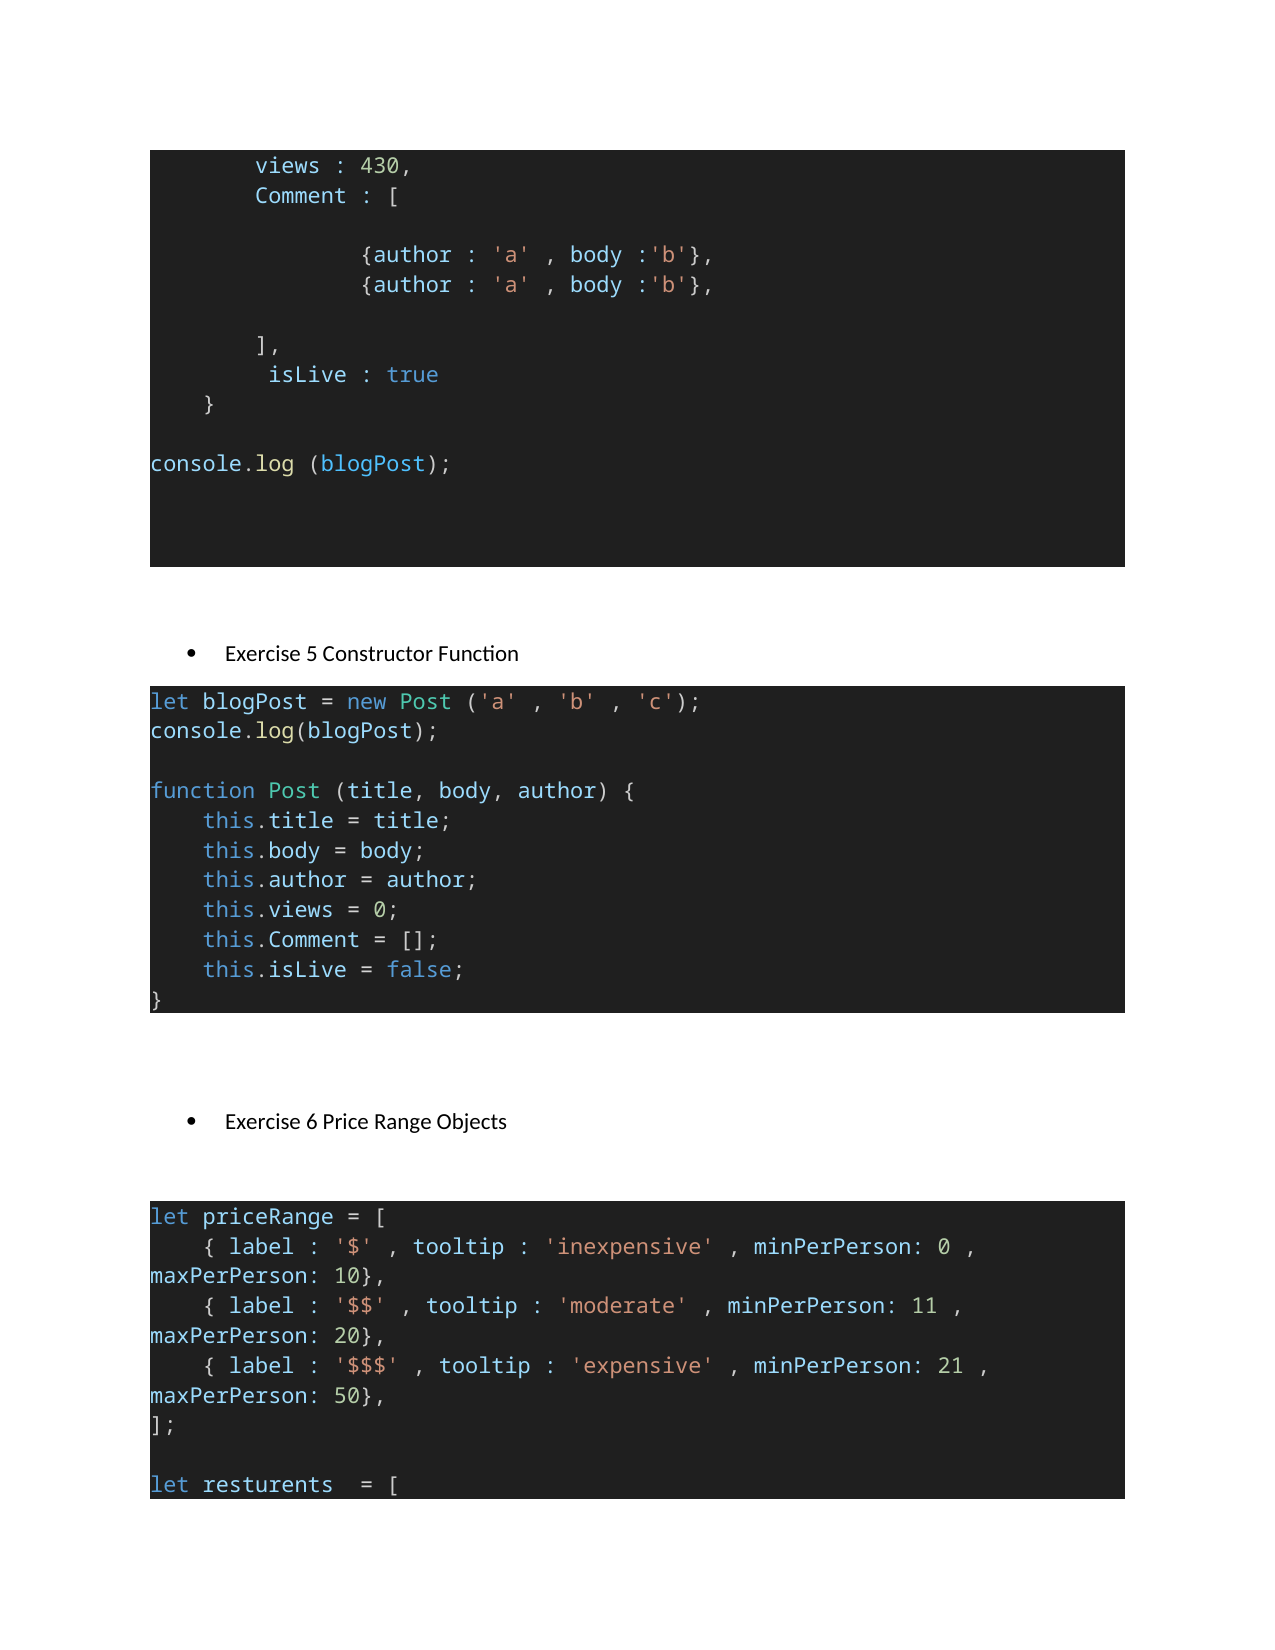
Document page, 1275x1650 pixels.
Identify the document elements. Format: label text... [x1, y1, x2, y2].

text this.views = 0; [150, 894, 1125, 924]
text let blogPost = new Post ('a' , 'b' , 'c'); [150, 686, 1125, 716]
text console.log(blogPost); [150, 716, 1125, 745]
text isLive : true [150, 358, 1125, 388]
text Comment : [ [150, 180, 1125, 209]
text views : 430, [150, 150, 1125, 180]
text } [150, 388, 1125, 418]
text this.body = body; [150, 835, 1125, 864]
text {author : 'a' , body :'b'}, [150, 239, 1125, 269]
list Exercise 5 Constructor Function [187, 639, 1125, 667]
text let resturents = [ [150, 1469, 1125, 1499]
text { label : '$$$' , tooltip : 'expensive' , minPerPerson: 21 , maxPerPerson: 50}, [150, 1350, 1125, 1409]
text ]; [150, 1409, 1125, 1439]
list Exercise 6 Price Range Objects [187, 1107, 1125, 1135]
text { label : '$$' , tooltip : 'moderate' , minPerPerson: 11 , maxPerPerson: 20}, [150, 1290, 1125, 1350]
text function Post (title, body, author) { [150, 775, 1125, 805]
text ], [150, 329, 1125, 358]
text { label : '$' , tooltip : 'inexpensive' , minPerPerson: 0 , maxPerPerson: 10}, [150, 1231, 1125, 1290]
text } [150, 984, 1125, 1013]
text this.isLive = false; [150, 954, 1125, 984]
text let priceRange = [ [150, 1201, 1125, 1231]
text {author : 'a' , body :'b'}, [150, 269, 1125, 299]
text this.Comment = []; [150, 924, 1125, 954]
text console.log (blogPost); [150, 448, 1125, 478]
text this.title = title; [150, 805, 1125, 835]
text this.author = author; [150, 864, 1125, 894]
